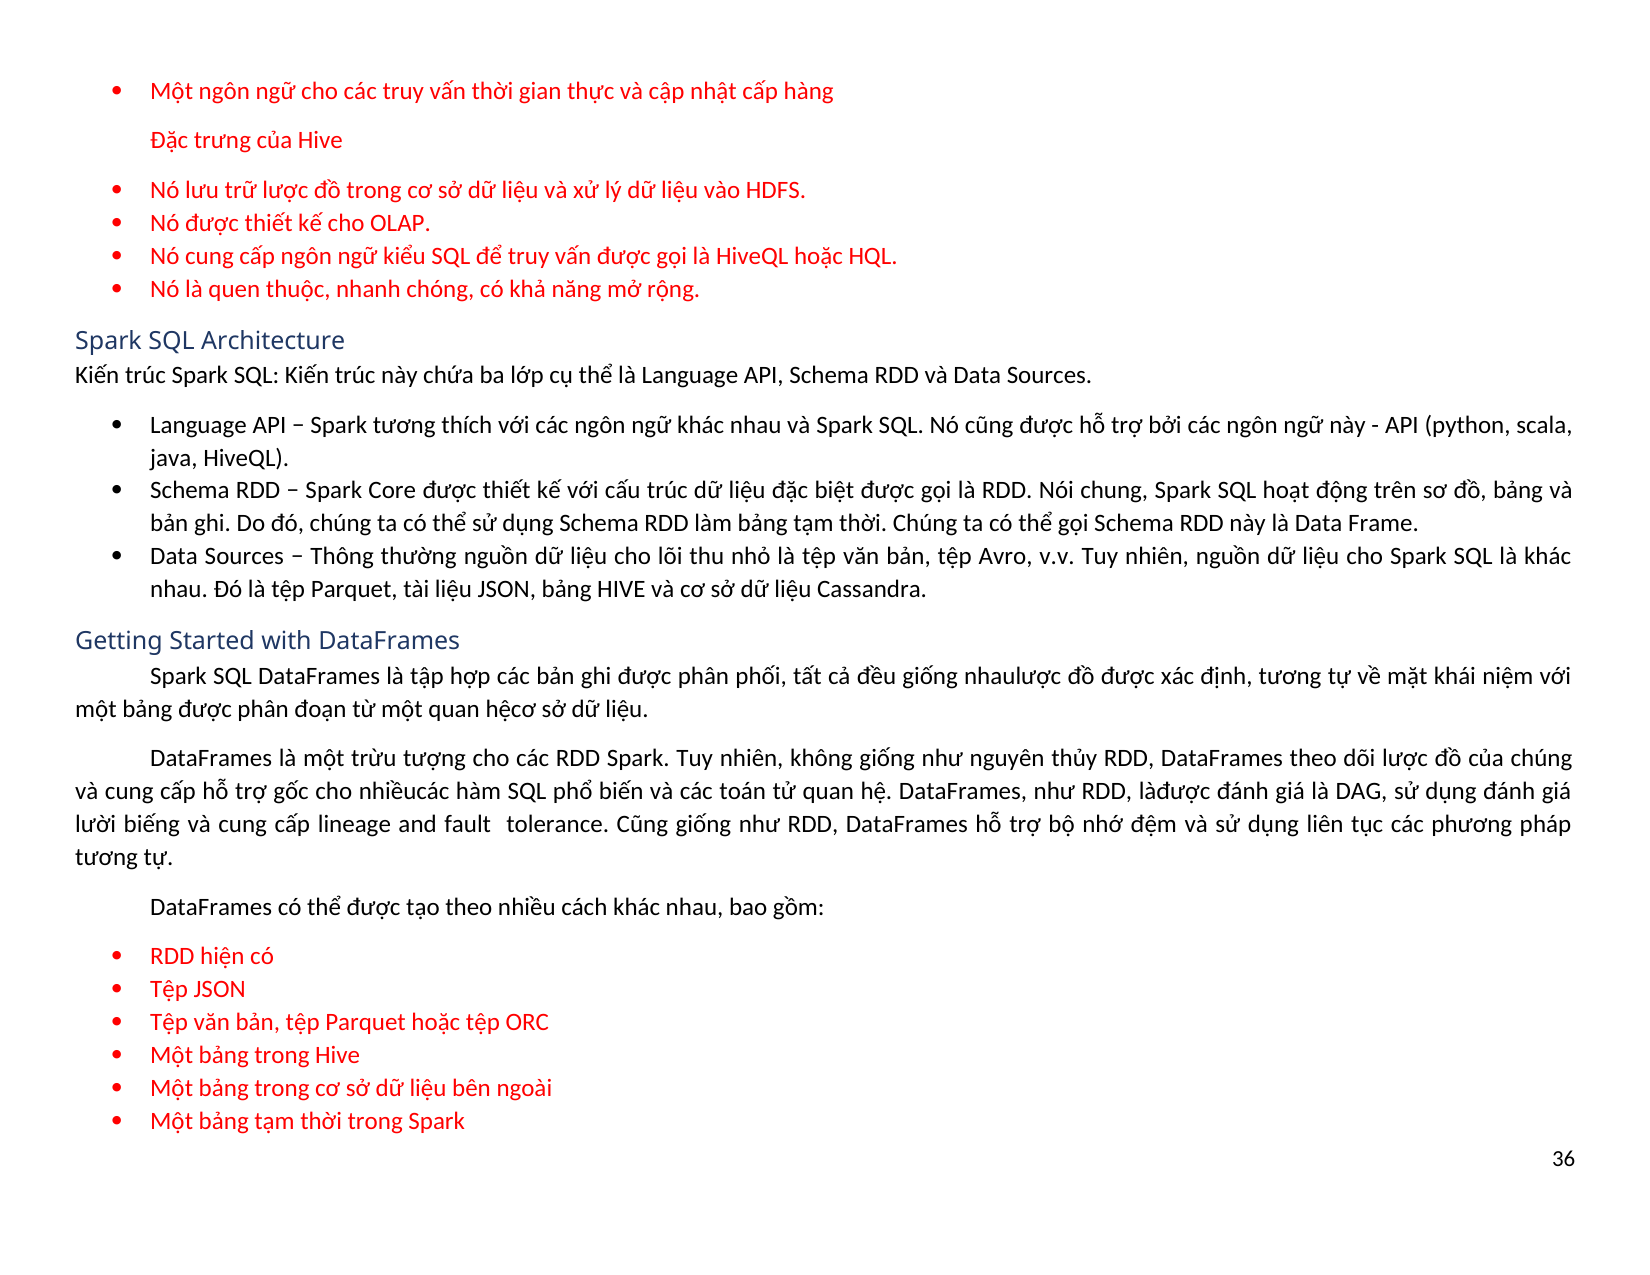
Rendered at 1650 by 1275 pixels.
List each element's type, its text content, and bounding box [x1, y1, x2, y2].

text DataFrames là một trừu tượng cho các RDD Spark. Tuy nhiên, không giống như nguyên thủy RDD, DataFrames theo dõi lược đồ của chúng và cung cấp hỗ trợ gốc cho nhiềucác hàm SQL phổ biến và các toán tử quan hệ. DataFrames, như RDD, làđược đánh giá là DAG, sử dụng đánh giá lười biếng và cung cấp lineage and fault tolerance. Cũng giống như RDD, DataFrames hỗ trợ bộ nhớ đệm và sử dụng liên tục các phương pháp tương tự. [75, 742, 1575, 872]
list Schema RDD − Spark Core được thiết kế với cấu trúc dữ liệu đặc biệt được gọi là RDD. Nói chung, Spark SQL hoạt động trên sơ đồ, bảng và bản ghi. Do đó, chúng ta có thể sử dụng Schema RDD làm bảng tạm thời. Chúng ta có thể gọi Schema RDD này là Data Frame. [112, 475, 1575, 538]
list Data Sources − Thông thường nguồn dữ liệu cho lõi thu nhỏ là tệp văn bản, tệp Avro, v.v. Tuy nhiên, nguồn dữ liệu cho Spark SQL là khác nhau. Đó là tệp Parquet, tài liệu JSON, bảng HIVE và cơ sở dữ liệu Cassandra. [112, 541, 1575, 604]
list Một ngôn ngữ cho các truy vấn thời gian thực và cập nhật cấp hàng [112, 75, 1575, 106]
list Nó là quen thuộc, nhanh chóng, có khả năng mở rộng. [112, 273, 1575, 303]
list Tệp JSON [112, 973, 1575, 1004]
text Kiến trúc Spark SQL: Kiến trúc này chứa ba lớp cụ thể là Language API, Schema RDD và Data Sources. [75, 359, 1575, 390]
list Tệp văn bản, tệp Parquet hoặc tệp ORC [112, 1006, 1575, 1037]
text Spark SQL DataFrames là tập hợp các bản ghi được phân phối, tất cả đều giống nhaulược đồ được xác định, tương tự về mặt khái niệm với một bảng được phân đoạn từ một quan hệcơ sở dữ liệu. [75, 660, 1575, 723]
text Đặc trưng của Hive [75, 124, 1575, 155]
subtitle Spark SQL Architecture [75, 322, 1575, 357]
list Nó cung cấp ngôn ngữ kiểu SQL để truy vấn được gọi là HiveQL hoặc HQL. [112, 240, 1575, 271]
list Một bảng trong Hive [112, 1039, 1575, 1069]
list Nó được thiết kế cho OLAP. [112, 207, 1575, 238]
list RDD hiện có [112, 940, 1575, 971]
list Một bảng trong cơ sở dữ liệu bên ngoài [112, 1072, 1575, 1102]
text DataFrames có thể được tạo theo nhiều cách khác nhau, bao gồm: [75, 891, 1575, 921]
list Một bảng tạm thời trong Spark [112, 1105, 1575, 1135]
list Nó lưu trữ lược đồ trong cơ sở dữ liệu và xử lý dữ liệu vào HDFS. [112, 174, 1575, 205]
subtitle Getting Started with DataFrames [75, 623, 1575, 657]
list Language API − Spark tương thích với các ngôn ngữ khác nhau và Spark SQL. Nó cũng được hỗ trợ bởi các ngôn ngữ này - API (python, scala, java, HiveQL). [112, 409, 1575, 472]
